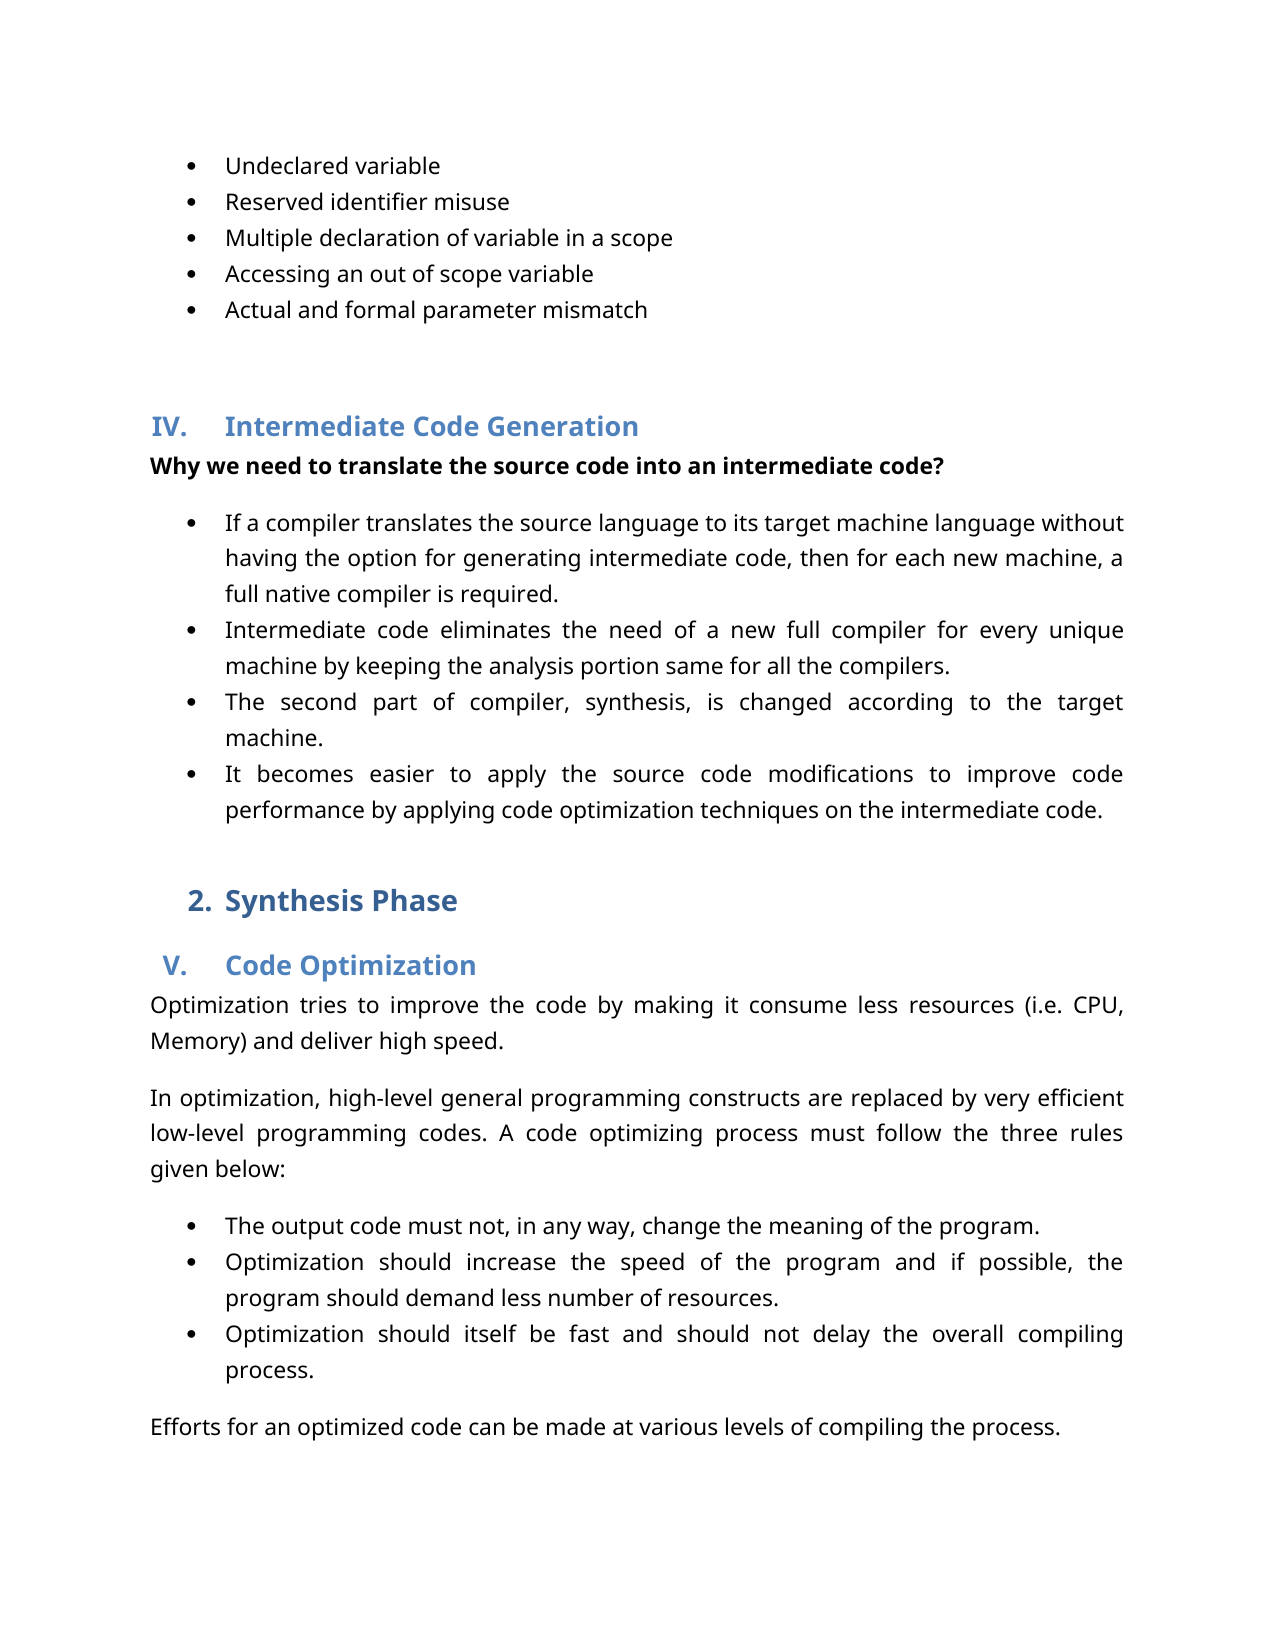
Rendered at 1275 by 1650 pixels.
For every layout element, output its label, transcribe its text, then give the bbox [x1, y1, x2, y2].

list Actual and formal parameter mismatch [187, 294, 1125, 325]
text Efforts for an optimized code can be made at various levels of compiling the process. [150, 1411, 1125, 1442]
list Undeclared variable [187, 150, 1125, 181]
list Accessing an out of scope variable [187, 258, 1125, 289]
text In optimization, high-level general programming constructs are replaced by very efficient low-level programming codes. A code optimizing process must follow the three rules given below: [150, 1081, 1125, 1184]
list It becomes easier to apply the source code modifications to improve code performance by applying code optimization techniques on the intermediate code. [187, 758, 1125, 825]
list Optimization should itself be fast and should not delay the overall compiling process. [187, 1318, 1125, 1385]
subtitle Intermediate Code Generation [187, 407, 1125, 444]
list Intermediate code eliminates the need of a new full compiler for every unique machine by keeping the analysis portion same for all the compilers. [187, 614, 1125, 681]
list Multiple declaration of variable in a scope [187, 222, 1125, 253]
subtitle Synthesis Phase [187, 880, 1125, 919]
text Optimization tries to improve the code by making it consume less resources (i.e. CPU, Memory) and deliver high speed. [150, 989, 1125, 1056]
list If a compiler translates the source language to its target machine language without having the option for generating intermediate code, then for each new machine, a full native compiler is required. [187, 506, 1125, 609]
list Optimization should increase the speed of the program and if possible, the program should demand less number of resources. [187, 1246, 1125, 1313]
list The second part of compiler, synthesis, is changed according to the target machine. [187, 686, 1125, 753]
list Reserved identifier misuse [187, 186, 1125, 217]
text Why we need to translate the source code into an intermediate code? [150, 450, 1125, 481]
list The output code must not, in any way, change the meaning of the program. [187, 1210, 1125, 1241]
subtitle Code Optimization [187, 946, 1125, 983]
